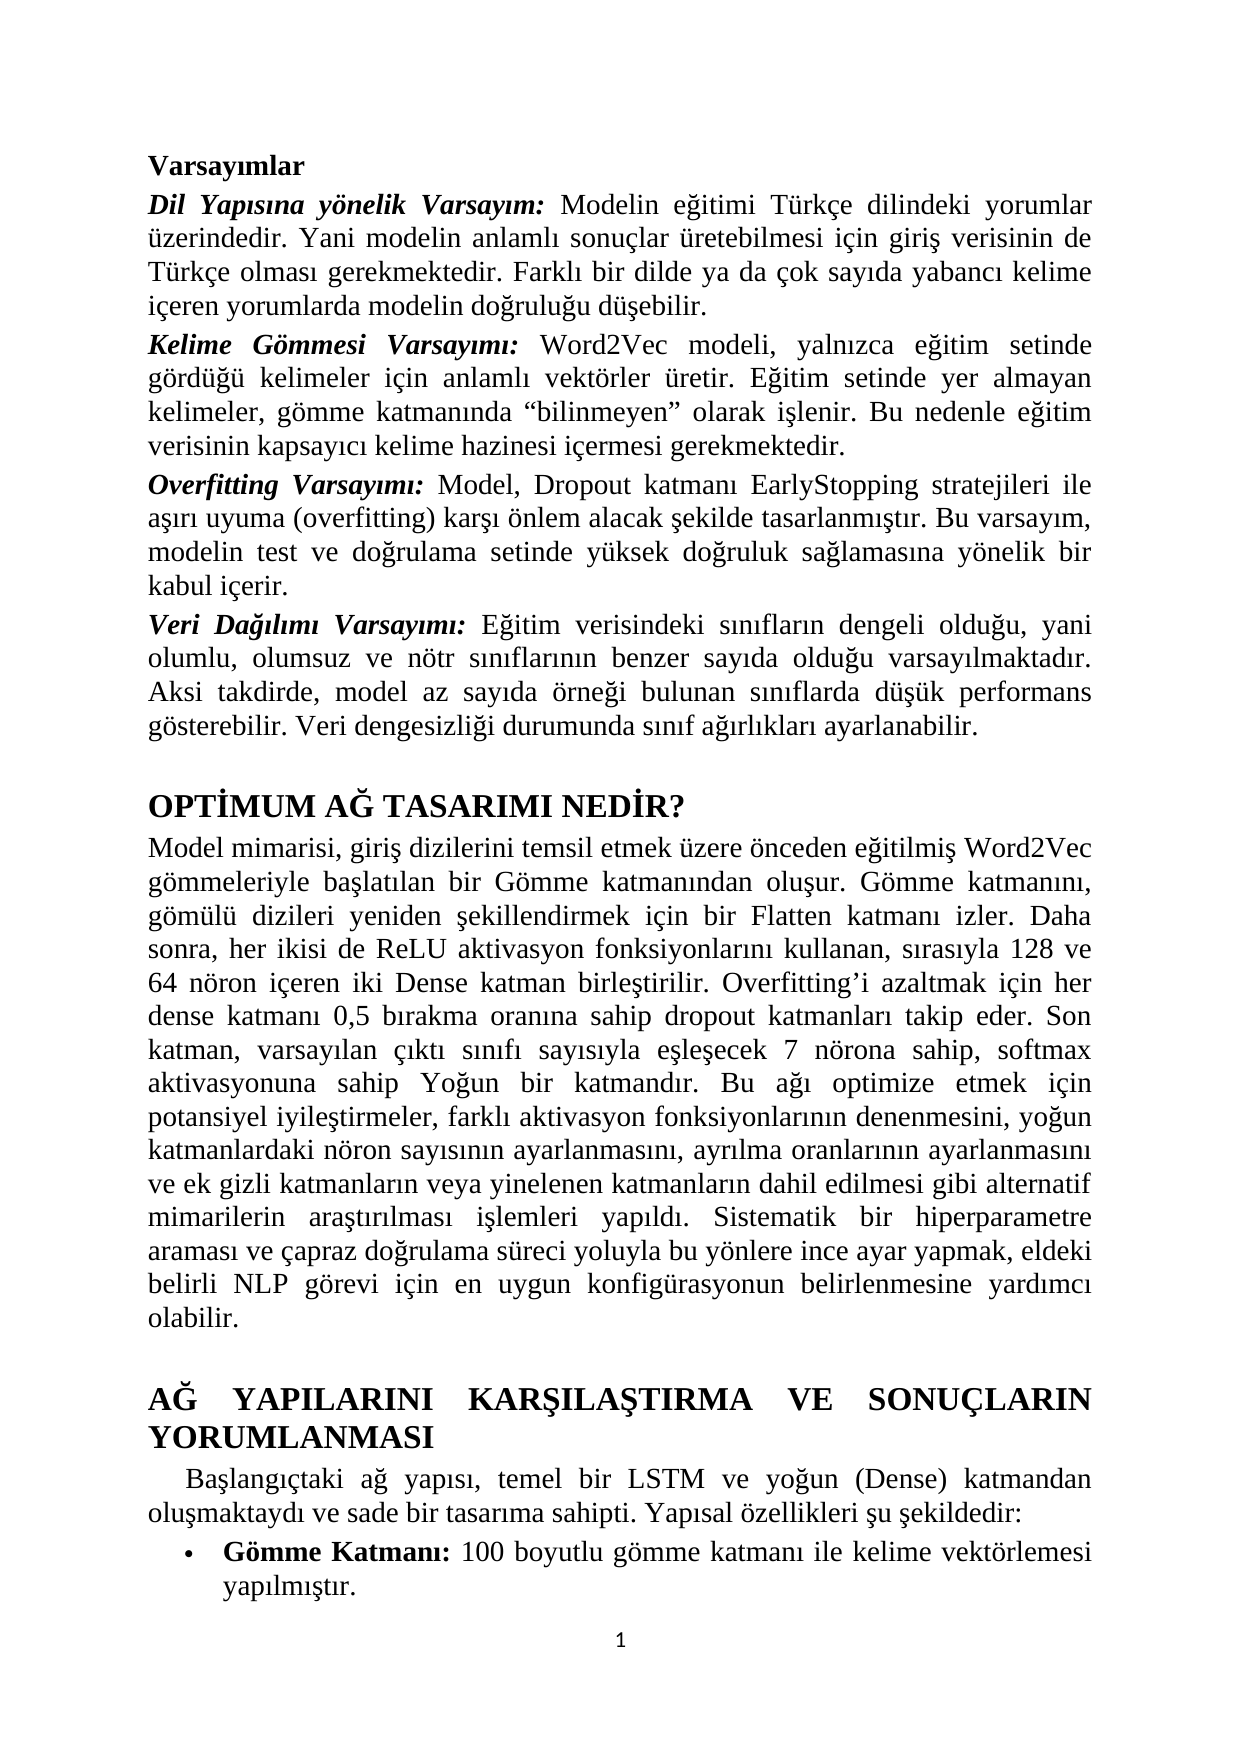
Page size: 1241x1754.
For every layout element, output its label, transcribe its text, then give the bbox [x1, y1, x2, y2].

title Model mimarisi, giriş dizilerini temsil etmek üzere önceden eğitilmiş Word2Vec gömmeleriyle başlatılan bir Gömme katmanından oluşur. Gömme katmanını, gömülü dizileri yeniden şekillendirmek için bir Flatten katmanı izler. Daha sonra, her ikisi de ReLU aktivasyon fonksiyonlarını kullanan, sırasıyla 128 ve 64 nöron içeren iki Dense katman birleştirilir. Overfitting’i azaltmak için her dense katmanı 0,5 bırakma oranına sahip dropout katmanları takip eder. Son katman, varsayılan çıktı sınıfı sayısıyla eşleşecek 7 nörona sahip, softmax aktivasyonuna sahip Yoğun bir katmandır. Bu ağı optimize etmek için potansiyel iyileştirmeler, farklı aktivasyon fonksiyonlarının denenmesini, yoğun katmanlardaki nöron sayısının ayarlanmasını, ayrılma oranlarının ayarlanmasını ve ek gizli katmanların veya yinelenen katmanların dahil edilmesi gibi alternatif mimarilerin araştırılması işlemleri yapıldı. Sistematik bir hiperparametre araması ve çapraz doğrulama süreci yoluyla bu yönlere ince ayar yapmak, eldeki belirli NLP görevi için en uygun konfigürasyonun belirlenmesine yardımcı olabilir. [148, 831, 1093, 1334]
title Başlangıçtaki ağ yapısı, temel bir LSTM ve yoğun (Dense) katmandan oluşmaktaydı ve sade bir tasarıma sahipti. Yapısal özellikleri şu şekildedir: [148, 1461, 1093, 1528]
title Dil Yapısına yönelik Varsayım: Modelin eğitimi Türkçe dilindeki yorumlar üzerindedir. Yani modelin anlamlı sonuçlar üretebilmesi için giriş verisinin de Türkçe olması gerekmektedir. Farklı bir dilde ya da çok sayıda yabancı kelime içeren yorumlarda modelin doğruluğu düşebilir. [148, 187, 1093, 321]
title AĞ YAPILARINI KARŞILAŞTIRMA VE SONUÇLARIN YORUMLANMASI [148, 1379, 1093, 1456]
title Overfitting Varsayımı: Model, Dropout katmanı EarlyStopping stratejileri ile aşırı uyuma (overfitting) karşı önlem alacak şekilde tasarlanmıştır. Bu varsayım, modelin test ve doğrulama setinde yüksek doğruluk sağlamasına yönelik bir kabul içerir. [148, 467, 1093, 601]
title Varsayımlar [148, 148, 1093, 181]
title Gömme Katmanı: 100 boyutlu gömme katmanı ile kelime vektörlemesi yapılmıştır. [185, 1534, 1093, 1601]
title Veri Dağılımı Varsayımı: Eğitim verisindeki sınıfların dengeli olduğu, yani olumlu, olumsuz ve nötr sınıflarının benzer sayıda olduğu varsayılmaktadır. Aksi takdirde, model az sayıda örneği bulunan sınıflarda düşük performans gösterebilir. Veri dengesizliği durumunda sınıf ağırlıkları ayarlanabilir. [148, 607, 1093, 741]
title OPTİMUM AĞ TASARIMI NEDİR? [148, 786, 1093, 825]
title Kelime Gömmesi Varsayımı: Word2Vec modeli, yalnızca eğitim setinde gördüğü kelimeler için anlamlı vektörler üretir. Eğitim setinde yer almayan kelimeler, gömme katmanında “bilinmeyen” olarak işlenir. Bu nedenle eğitim verisinin kapsayıcı kelime hazinesi içermesi gerekmektedir. [148, 327, 1093, 461]
